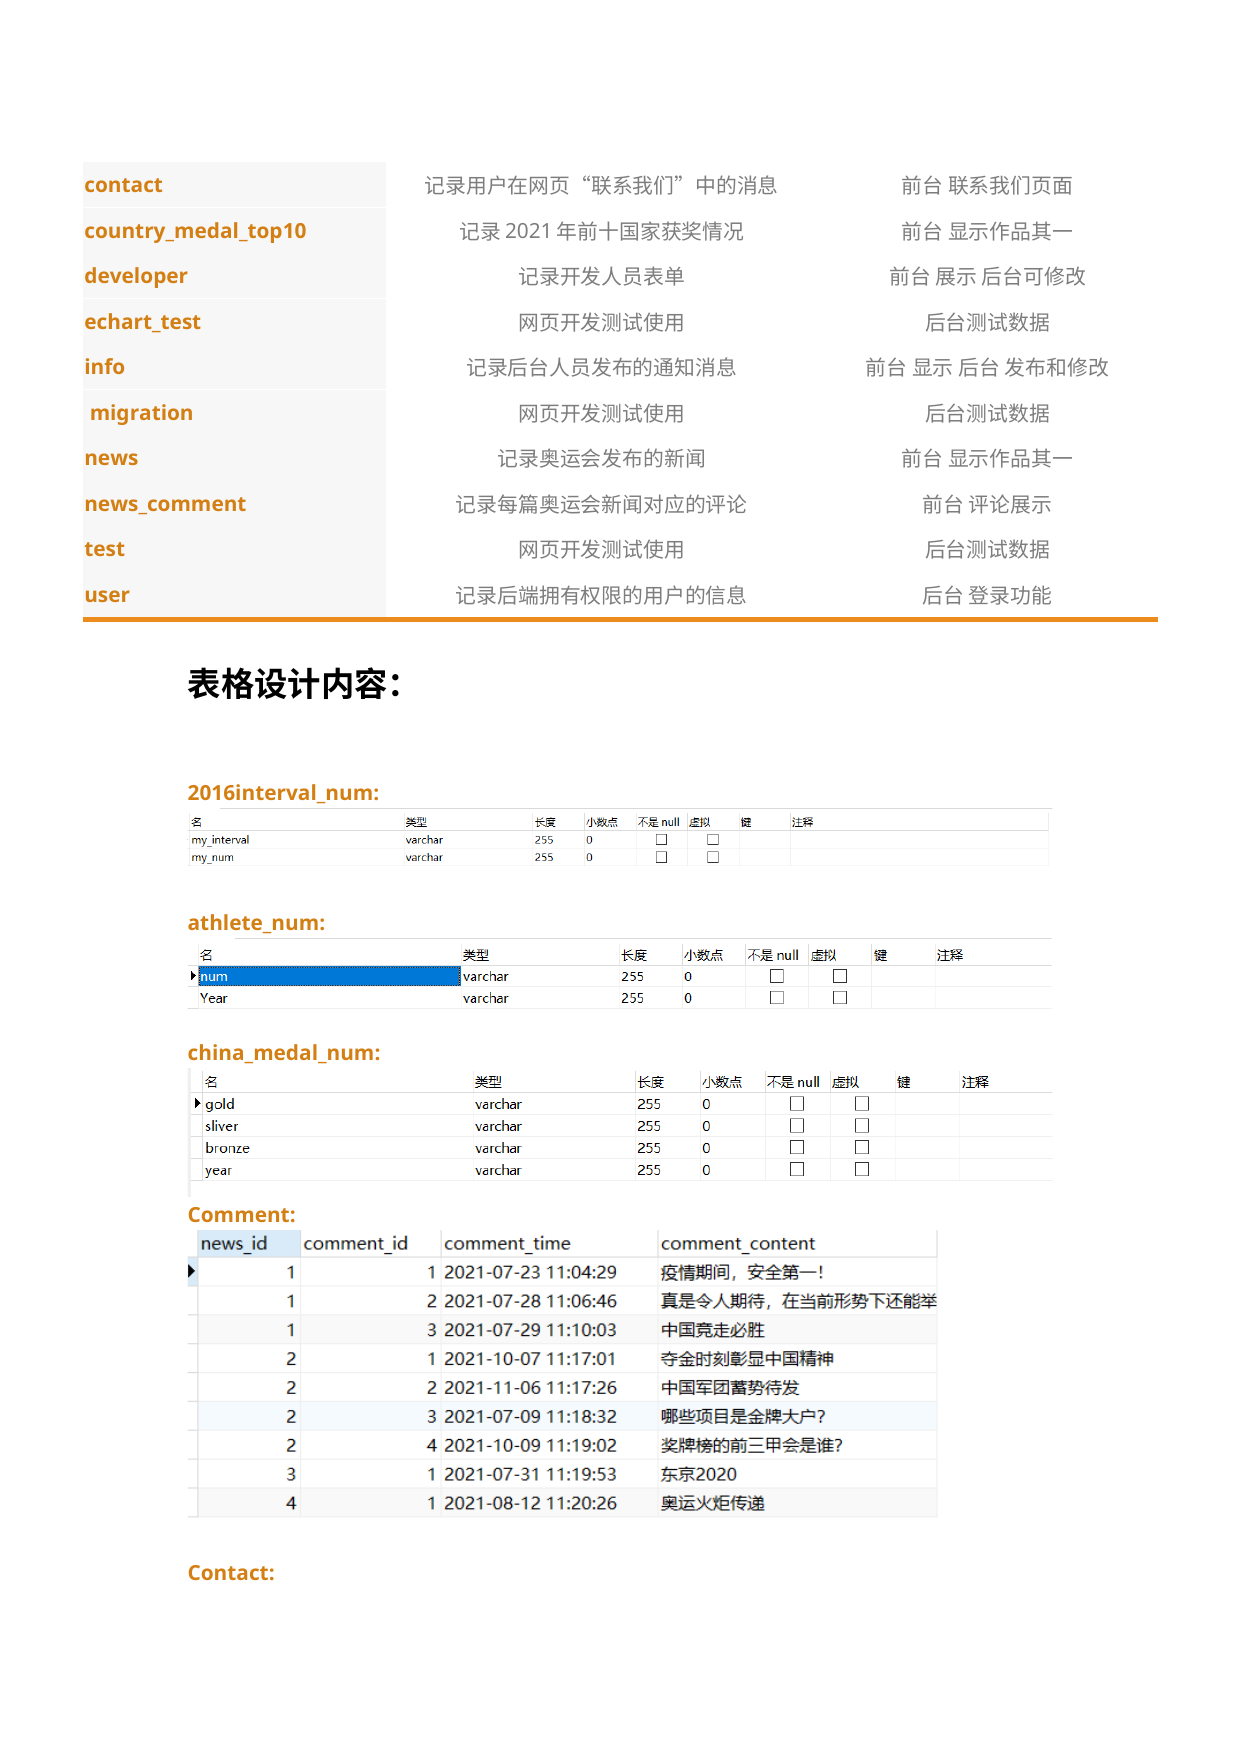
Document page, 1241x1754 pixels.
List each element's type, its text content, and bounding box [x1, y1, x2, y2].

table_cell 前台 显示 后台 发布和修改 [817, 344, 1158, 389]
table_cell 记录每篇奥运会新闻对应的评论 [386, 481, 817, 526]
table_cell 网页开发测试使用 [386, 299, 817, 344]
table_cell 网页开发测试使用 [386, 526, 817, 572]
table_cell 前台 联系我们页面 [817, 162, 1158, 207]
table_cell 后台测试数据 [817, 390, 1158, 435]
table_cell test [83, 526, 386, 572]
table_cell news_comment [83, 481, 386, 526]
picture [187, 938, 1052, 1022]
table_cell contact [83, 162, 386, 207]
table_cell 记录开发人员表单 [386, 253, 817, 298]
picture [187, 1068, 1053, 1197]
table_cell echart_test [83, 299, 386, 344]
subtitle 表格设计内容： [187, 649, 1053, 714]
table_cell developer [83, 253, 386, 298]
table_cell 后台测试数据 [817, 299, 1158, 344]
picture [187, 1230, 1053, 1536]
table_cell 前台 展示 后台可修改 [817, 253, 1158, 298]
table_cell 记录2021年前十国家获奖情况 [386, 208, 817, 253]
table_cell country_medal_top10 [83, 208, 386, 253]
table_cell info [83, 344, 386, 389]
table_cell 记录用户在网页“联系我们”中的消息 [386, 162, 817, 207]
picture [187, 808, 1053, 875]
text 2016interval_num: [187, 776, 1053, 808]
text Contact: [187, 1556, 1053, 1588]
table_cell 后台测试数据 [817, 526, 1158, 572]
table_cell 后台 登录功能 [817, 572, 1158, 617]
table_cell news [83, 435, 386, 481]
table_cell 记录奥运会发布的新闻 [386, 435, 817, 481]
table_cell user [83, 572, 386, 617]
table_cell 前台 显示作品其一 [817, 208, 1158, 253]
table_cell 前台 评论展示 [817, 481, 1158, 526]
text athlete_num: [187, 906, 1053, 938]
table_cell 网页开发测试使用 [386, 390, 817, 435]
table_cell migration [83, 390, 386, 435]
table_cell 记录后台人员发布的通知消息 [386, 344, 817, 389]
text Comment: [187, 1198, 1053, 1230]
table_cell 前台 显示作品其一 [817, 435, 1158, 481]
text china_medal_num: [187, 1036, 1053, 1068]
table_cell 记录后端拥有权限的用户的信息 [386, 572, 817, 617]
